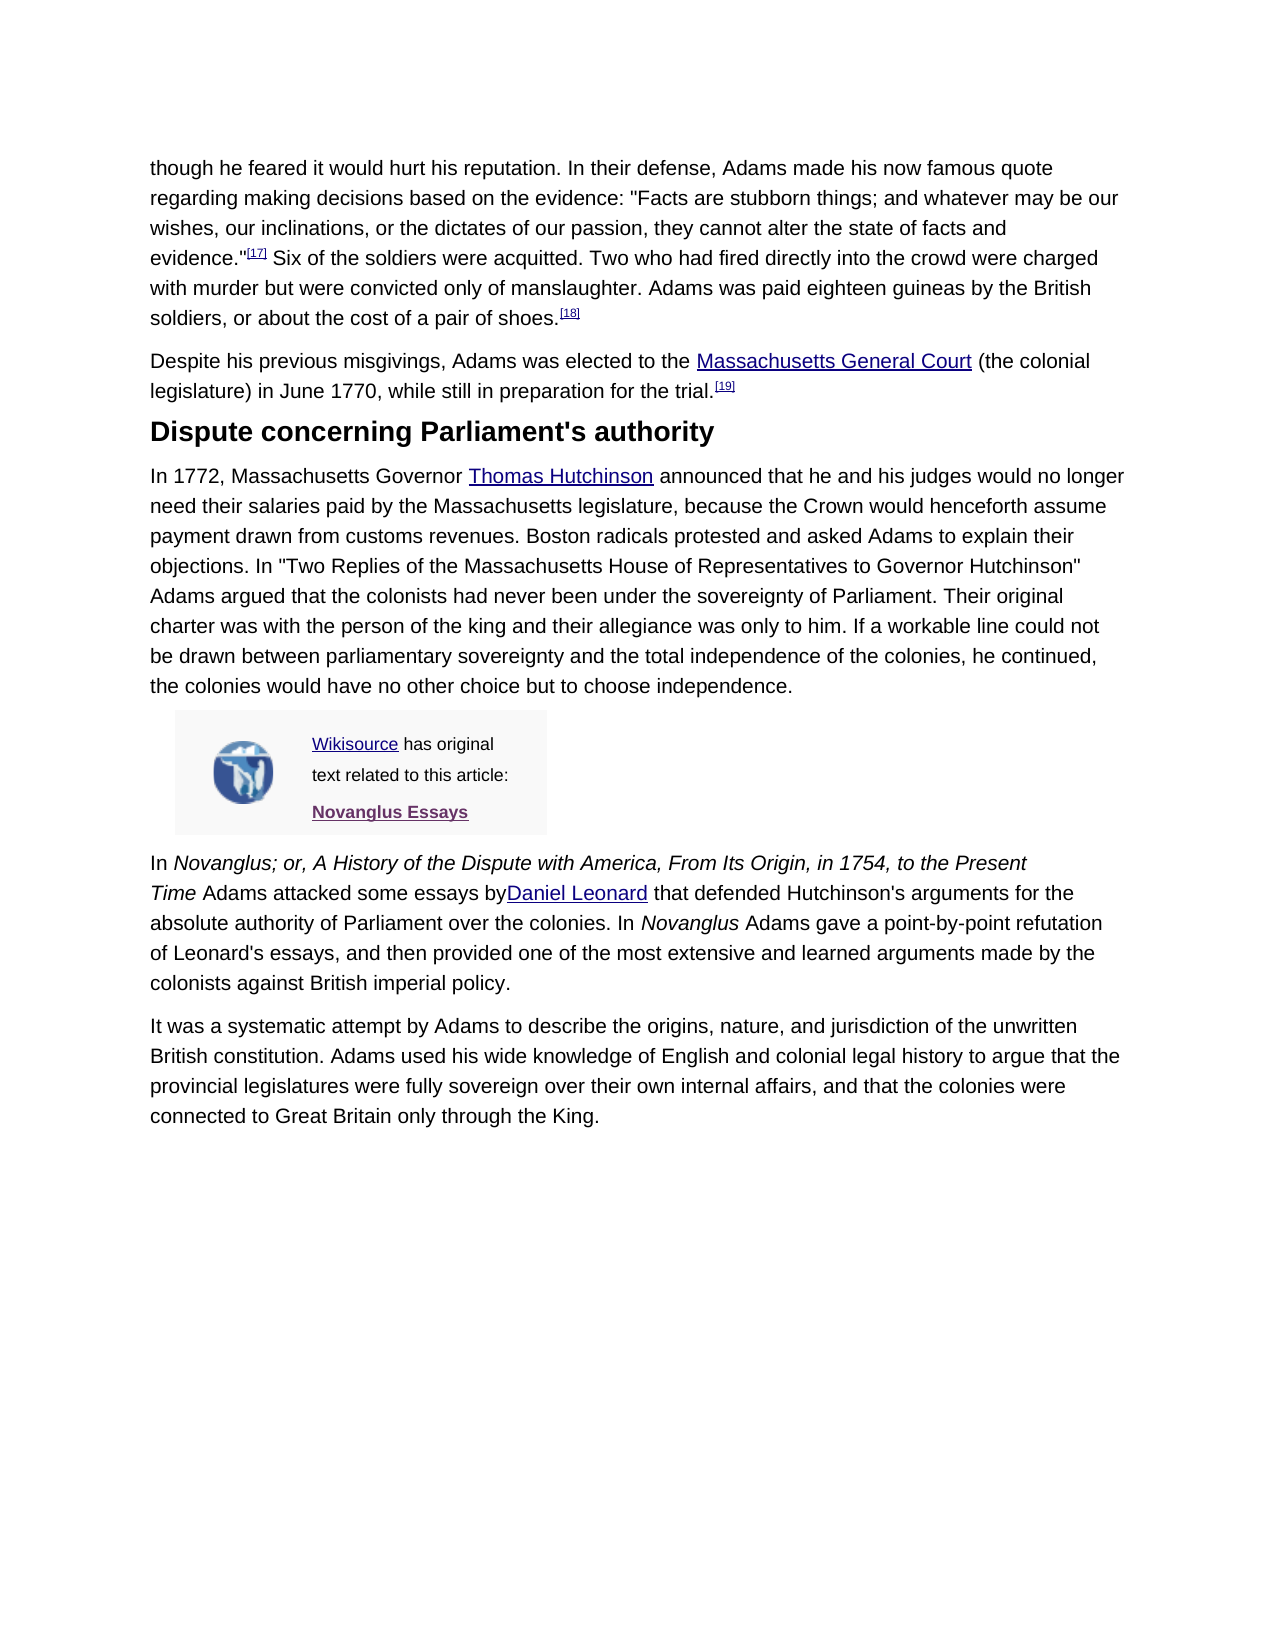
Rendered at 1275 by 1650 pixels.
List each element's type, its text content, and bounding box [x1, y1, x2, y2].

picture [213, 741, 274, 804]
subtitle Dispute concerning Parliament's authority [150, 415, 1125, 447]
text Despite his previous misgivings, Adams was elected to the Massachusetts General Court (the colonial legislature) in June 1770, while still in preparation for the trial.[19] [150, 342, 1125, 402]
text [150, 150, 1125, 330]
table_header Wikisource has original text related to this article: Novanglus Essays [289, 710, 547, 835]
table_header [175, 710, 289, 835]
text In 1772, Massachusetts Governor Thomas Hutchinson announced that he and his judges would no longer need their salaries paid by the Massachusetts legislature, because the Crown would henceforth assume payment drawn from customs revenues. Boston radicals protested and asked Adams to explain their objections. In "Two Replies of the Massachusetts House of Representatives to Governor Hutchinson" Adams argued that the colonists had never been under the sovereignty of Parliament. Their original charter was with the person of the king and their allegiance was only to him. If a workable line could not be drawn between parliamentary sovereignty and the total independence of the colonies, he continued, the colonies would have no other choice but to choose independence. [150, 457, 1125, 697]
text It was a systematic attempt by Adams to describe the origins, nature, and jurisdiction of the unwritten British constitution. Adams used his wide knowledge of English and colonial legal history to argue that the provincial legislatures were fully sovereign over their own internal affairs, and that the colonies were connected to Great Britain only through the King. [150, 1007, 1125, 1127]
text In Novanglus; or, A History of the Dispute with America, From Its Origin, in 1754, to the Present Time Adams attacked some essays byDaniel Leonard that defended Hutchinson's arguments for the absolute authority of Parliament over the colonies. In Novanglus Adams gave a point-by-point refutation of Leonard's essays, and then provided one of the most extensive and learned arguments made by the colonists against British imperial policy. [150, 845, 1125, 995]
